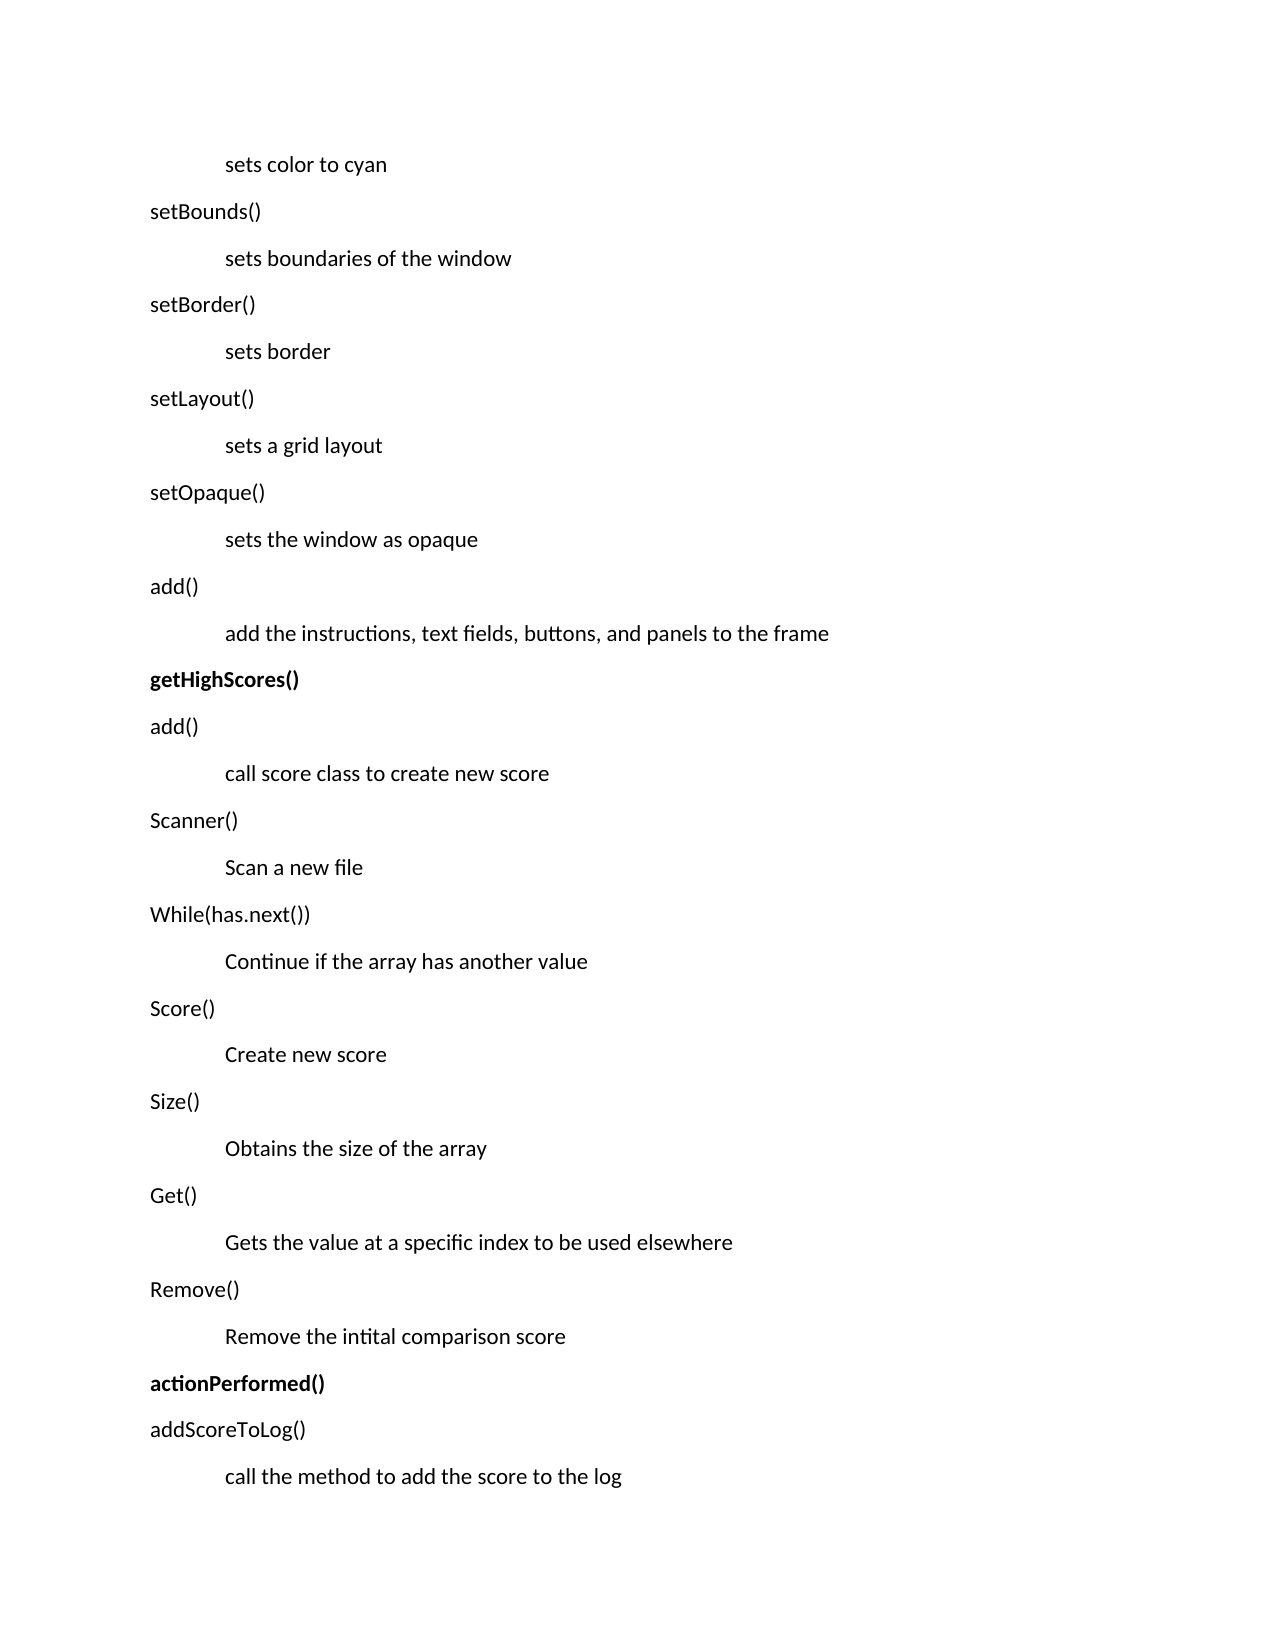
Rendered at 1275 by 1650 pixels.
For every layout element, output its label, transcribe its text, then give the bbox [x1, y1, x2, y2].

text Size() [150, 1087, 1125, 1116]
text Score() [150, 994, 1125, 1022]
text Continue if the array has another value [150, 947, 1125, 975]
text setLayout() [150, 384, 1125, 412]
text sets color to cyan [150, 150, 1125, 178]
text Create new score [150, 1041, 1125, 1069]
text call score class to create new score [150, 759, 1125, 787]
text sets the window as opaque [150, 525, 1125, 553]
text add() [150, 712, 1125, 741]
text add() [150, 572, 1125, 600]
text setBorder() [150, 291, 1125, 319]
text Remove the intital comparison score [150, 1322, 1125, 1350]
text setOpaque() [150, 478, 1125, 506]
text While(has.next()) [150, 900, 1125, 928]
text setBounds() [150, 197, 1125, 225]
text Scanner() [150, 806, 1125, 834]
text add the instructions, text fields, buttons, and panels to the frame [150, 619, 1125, 647]
text actionPerformed() [150, 1369, 1125, 1397]
text Gets the value at a specific index to be used elsewhere [150, 1228, 1125, 1256]
text call the method to add the score to the log [150, 1462, 1125, 1491]
text sets a grid layout [150, 431, 1125, 459]
text Get() [150, 1181, 1125, 1209]
text Scan a new file [150, 853, 1125, 881]
text Obtains the size of the array [150, 1134, 1125, 1162]
text sets border [150, 337, 1125, 366]
text sets boundaries of the window [150, 244, 1125, 272]
text getHighScores() [150, 666, 1125, 694]
text addScoreToLog() [150, 1416, 1125, 1444]
text Remove() [150, 1275, 1125, 1303]
